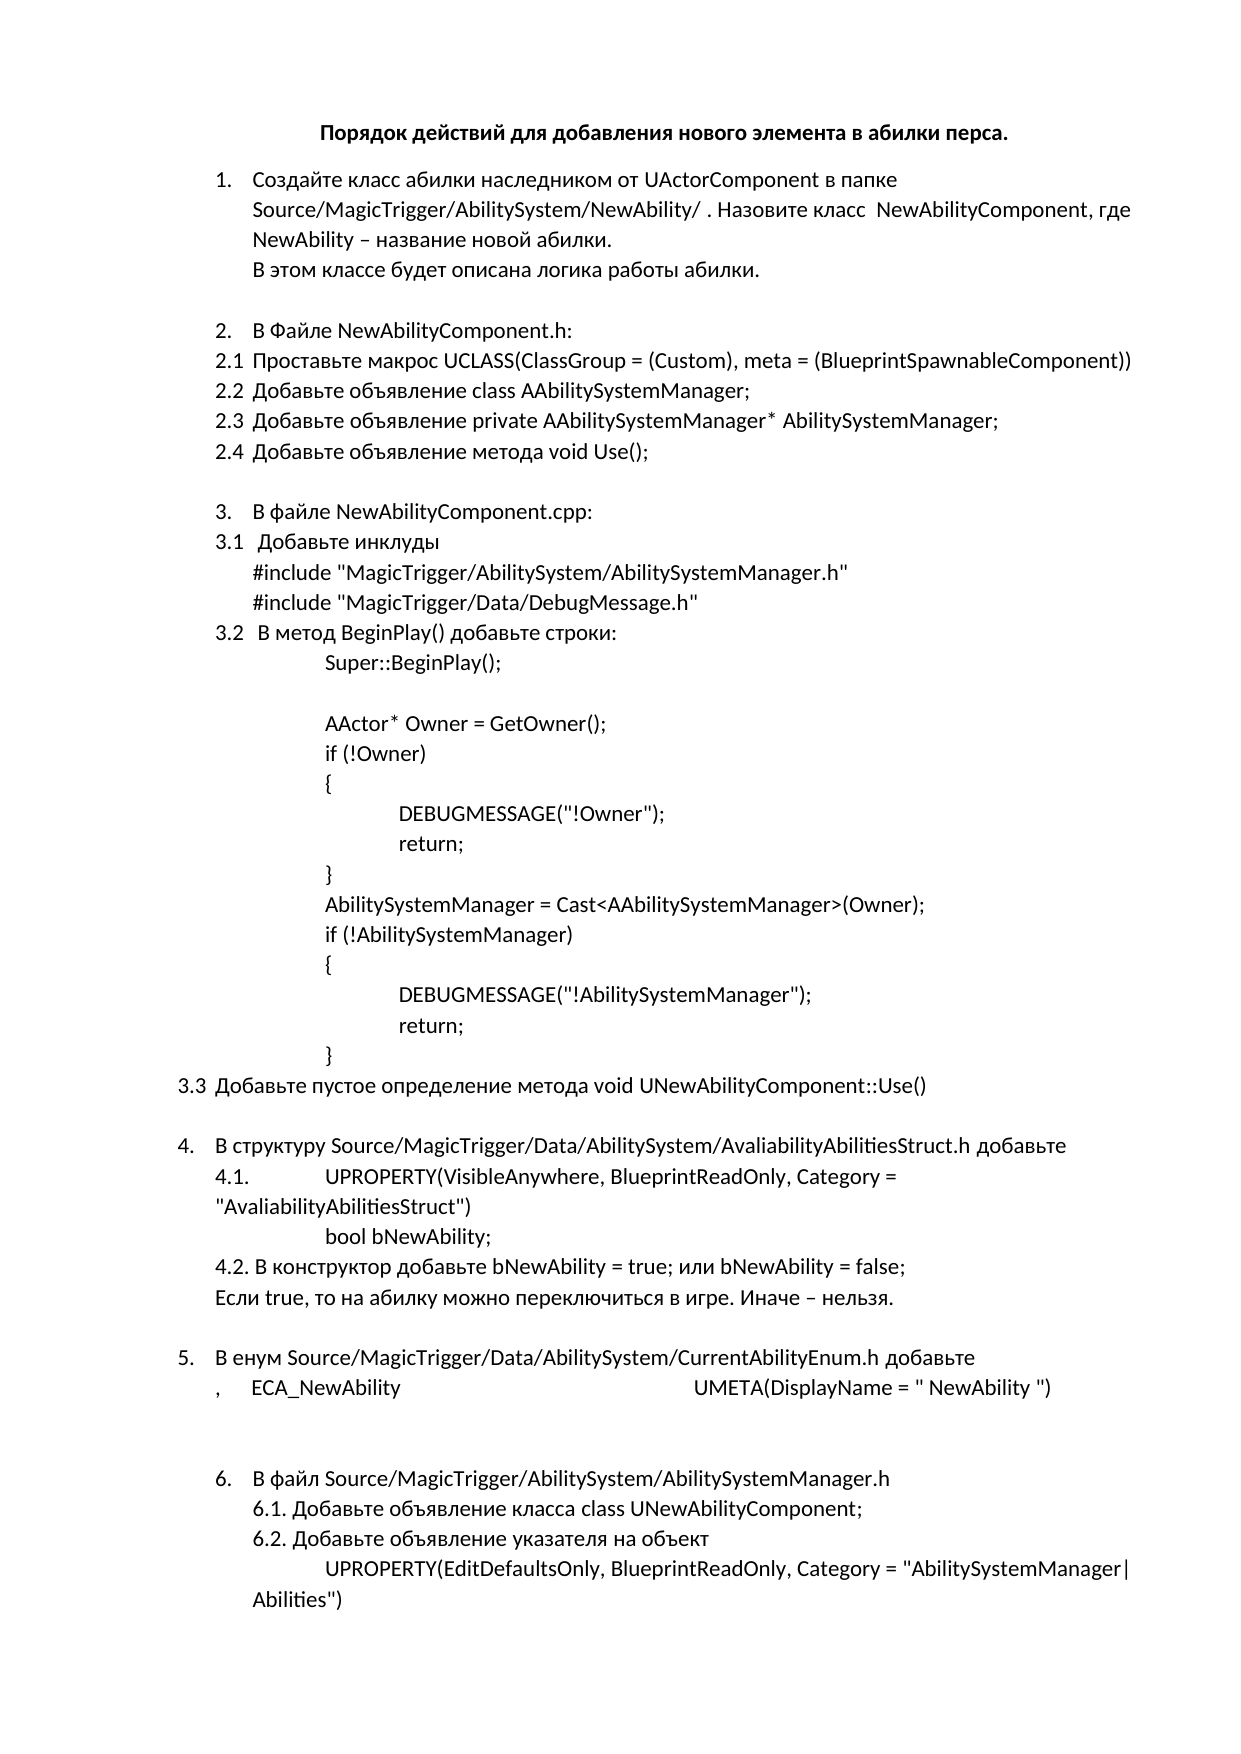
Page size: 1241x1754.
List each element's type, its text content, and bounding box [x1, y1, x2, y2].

list UPROPERTY(EditDefaultsOnly, BlueprintReadOnly, Category = "AbilitySystemManager|Abilities") [252, 1554, 1152, 1613]
list Super::BeginPlay(); [252, 648, 1152, 676]
list AbilitySystemManager = Cast<AAbilitySystemManager>(Owner); [252, 890, 1152, 918]
list Если true, то на абилку можно переключиться в игре. Иначе – нельзя. [215, 1283, 1152, 1311]
list В енум Source/MagicTrigger/Data/AbilitySystem/CurrentAbilityEnum.h добавьте [177, 1343, 1152, 1371]
list Source/MagicTrigger/AbilitySystem/NewAbility/ . Назовите класс NewAbilityComponent, где NewAbility – название новой абилки. [252, 195, 1152, 253]
list Добавьте объявление метода void Use(); [215, 437, 1152, 465]
list Добавьте пустое определение метода void UNewAbilityComponent::Use() [177, 1071, 1152, 1099]
list В Файле NewAbilityComponent.h: [215, 316, 1152, 344]
list AActor* Owner = GetOwner(); [252, 709, 1152, 737]
list Создайте класс абилки наследником от UActorComponent в папке [215, 165, 1152, 193]
text Порядок действий для добавления нового элемента в абилки перса. [177, 118, 1152, 146]
list 4.2. В конструктор добавьте bNewAbility = true; или bNewAbility = false; [215, 1252, 1152, 1281]
list Добавьте объявление private AAbilitySystemManager* AbilitySystemManager; [215, 407, 1152, 435]
list 4.1. UPROPERTY(VisibleAnywhere, BlueprintReadOnly, Category = "AvaliabilityAbilitiesStruct") [215, 1162, 1152, 1220]
list { [252, 769, 1152, 797]
list В метод BeginPlay() добавьте строки: [215, 618, 1152, 646]
list if (!AbilitySystemManager) [252, 920, 1152, 948]
list } [252, 1041, 1152, 1069]
list В файл Source/MagicTrigger/AbilitySystem/AbilitySystemManager.h [215, 1464, 1152, 1492]
list #include "MagicTrigger/Data/DebugMessage.h" [252, 588, 1152, 616]
list bool bNewAbility; [215, 1222, 1152, 1250]
list Добавьте инклуды [215, 527, 1152, 556]
list if (!Owner) [252, 739, 1152, 767]
list DEBUGMESSAGE("!Owner"); [252, 799, 1152, 827]
list DEBUGMESSAGE("!AbilitySystemManager"); [252, 981, 1152, 1009]
list 6.2. Добавьте объявление указателя на объект [252, 1524, 1152, 1552]
list { [252, 950, 1152, 978]
list В этом классе будет описана логика работы абилки. [252, 256, 1152, 284]
list В структуру Source/MagicTrigger/Data/AbilitySystem/AvaliabilityAbilitiesStruct.h добавьте [177, 1132, 1152, 1160]
list 6.1. Добавьте объявление класса class UNewAbilityComponent; [252, 1494, 1152, 1522]
list Добавьте объявление class AAbilitySystemManager; [215, 376, 1152, 404]
list В файле NewAbilityComponent.cpp: [215, 497, 1152, 525]
list return; [252, 829, 1152, 858]
list #include "MagicTrigger/AbilitySystem/AbilitySystemManager.h" [252, 558, 1152, 586]
list , ECA_NewAbility UMETA(DisplayName = " NewAbility ") [215, 1373, 1152, 1401]
list return; [252, 1011, 1152, 1039]
list } [252, 860, 1152, 888]
list Проставьте макрос UCLASS(ClassGroup = (Custom), meta = (BlueprintSpawnableComponent)) [215, 346, 1152, 374]
